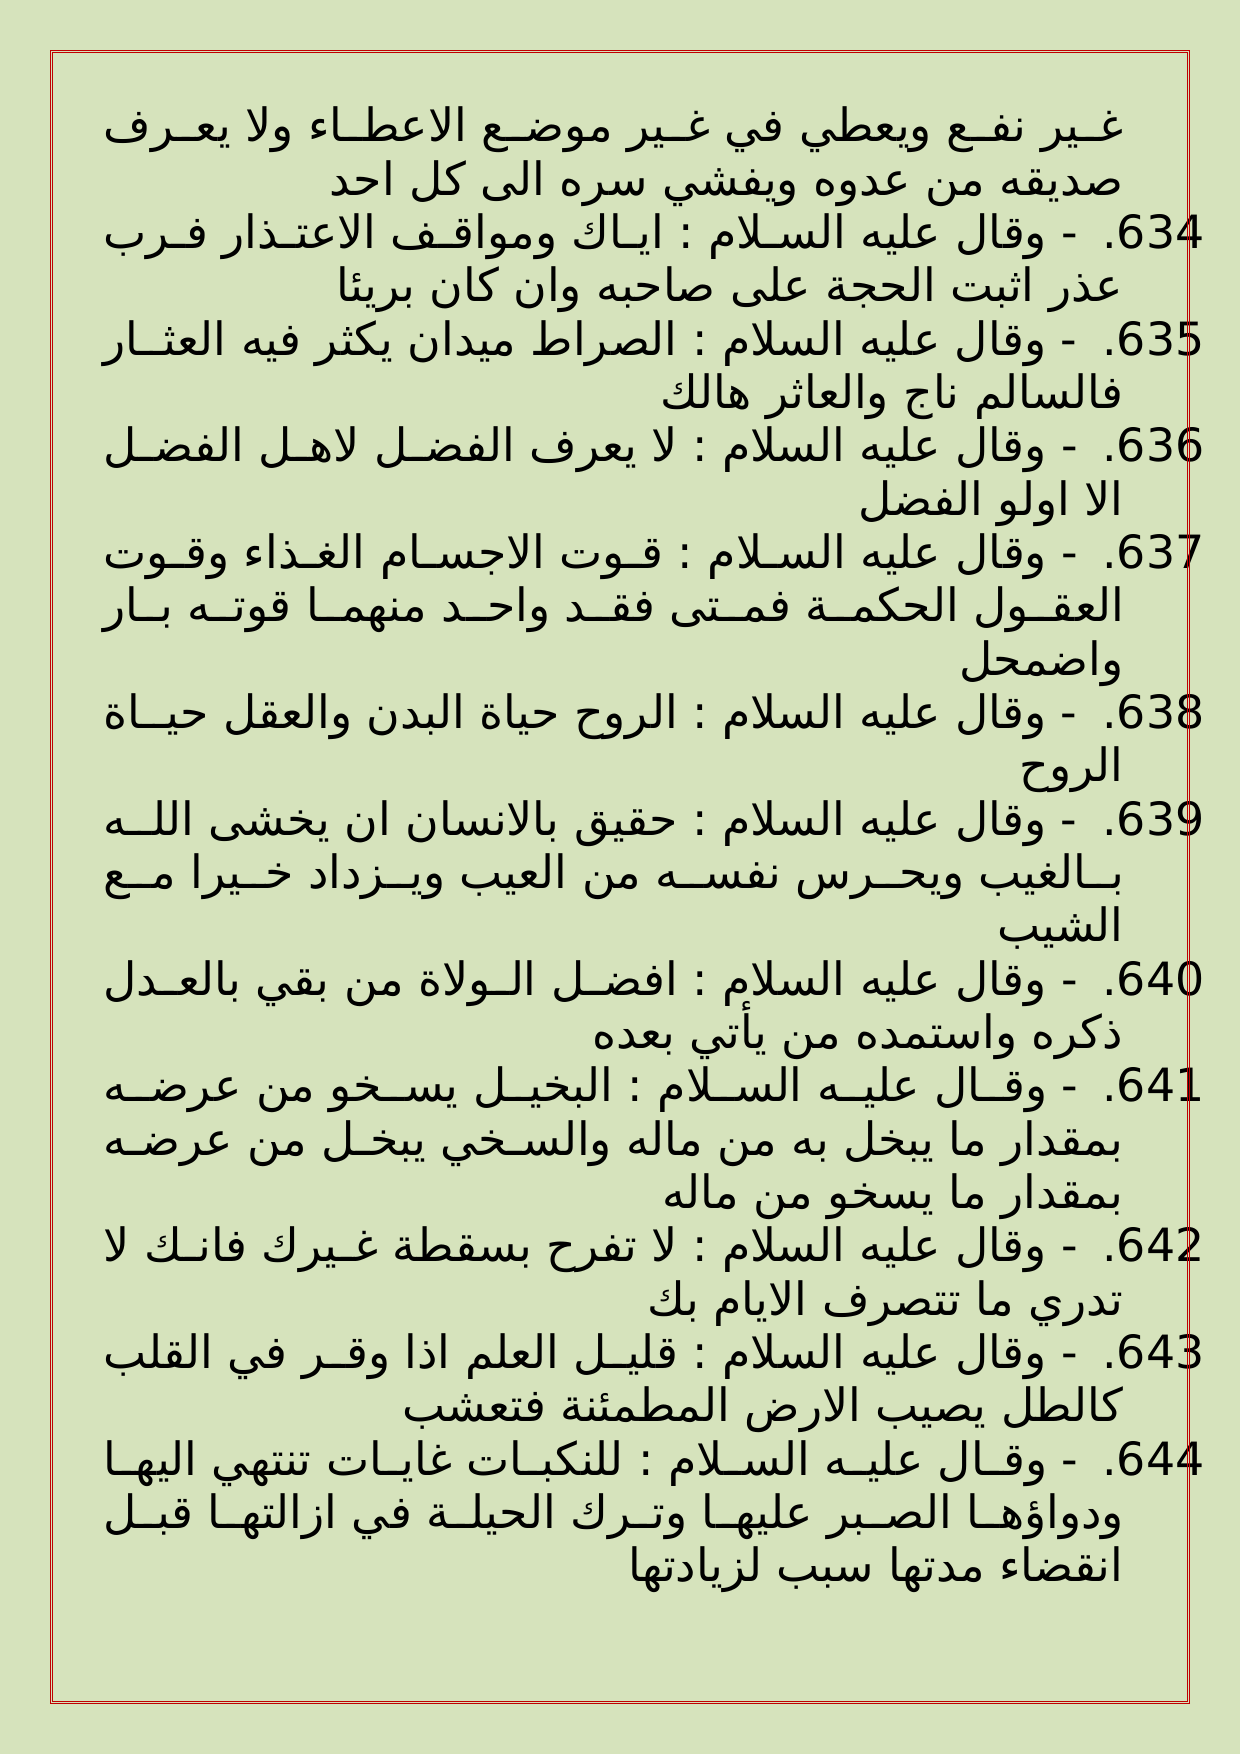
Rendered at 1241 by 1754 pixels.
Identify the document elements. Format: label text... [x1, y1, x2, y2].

list - وقال عليه السلام : البخيل يسخو من عرضه بمقدار ما يبخل به من ماله والسخي يبخل من عرضه بمقدار ما يسخو من ماله [103, 1059, 1153, 1219]
list - وقال عليه السلام : اياك ومواقف الاعتذار فرب عذر اثبت الحجة على صاحبه وان كان بريئا [103, 206, 1153, 312]
list - وقال عليه السلام : افضل الولاة من بقي بالعدل ذكره واستمده من يأتي بعده [103, 952, 1153, 1059]
list - وقال عليه السلام : قليل العلم اذا وقر في القلب كالطل يصيب الارض المطمئنة فتعشب [103, 1326, 1153, 1432]
list - وقال عليه السلام : الروح حياة البدن والعقل حياة الروح [103, 686, 1153, 792]
list - وقال عليه السلام : قوت الاجسام الغذاء وقوت العقول الحكمة فمتى فقد واحد منهما قوته بار واضمحل [103, 526, 1153, 686]
list - وقال عليه السلام : لا يعرف الفضل لاهل الفضل الا اولو الفضل [103, 419, 1153, 526]
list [103, 99, 1153, 206]
list - وقال عليه السلام : للنكبات غايات تنتهي اليها ودواؤها الصبر عليها وترك الحيلة في ازالتها قبل انقضاء مدتها سبب لزيادتها [103, 1432, 1153, 1592]
list - وقال عليه السلام : حقيق بالانسان ان يخشى الله بالغيب ويحرس نفسه من العيب ويزداد خيرا مع الشيب [103, 792, 1153, 952]
list - وقال عليه السلام : الصراط ميدان يكثر فيه العثار فالسالم ناج والعاثر هالك [103, 312, 1153, 419]
list - وقال عليه السلام : لا تفرح بسقطة غيرك فانك لا تدري ما تتصرف الايام بك [103, 1219, 1153, 1326]
